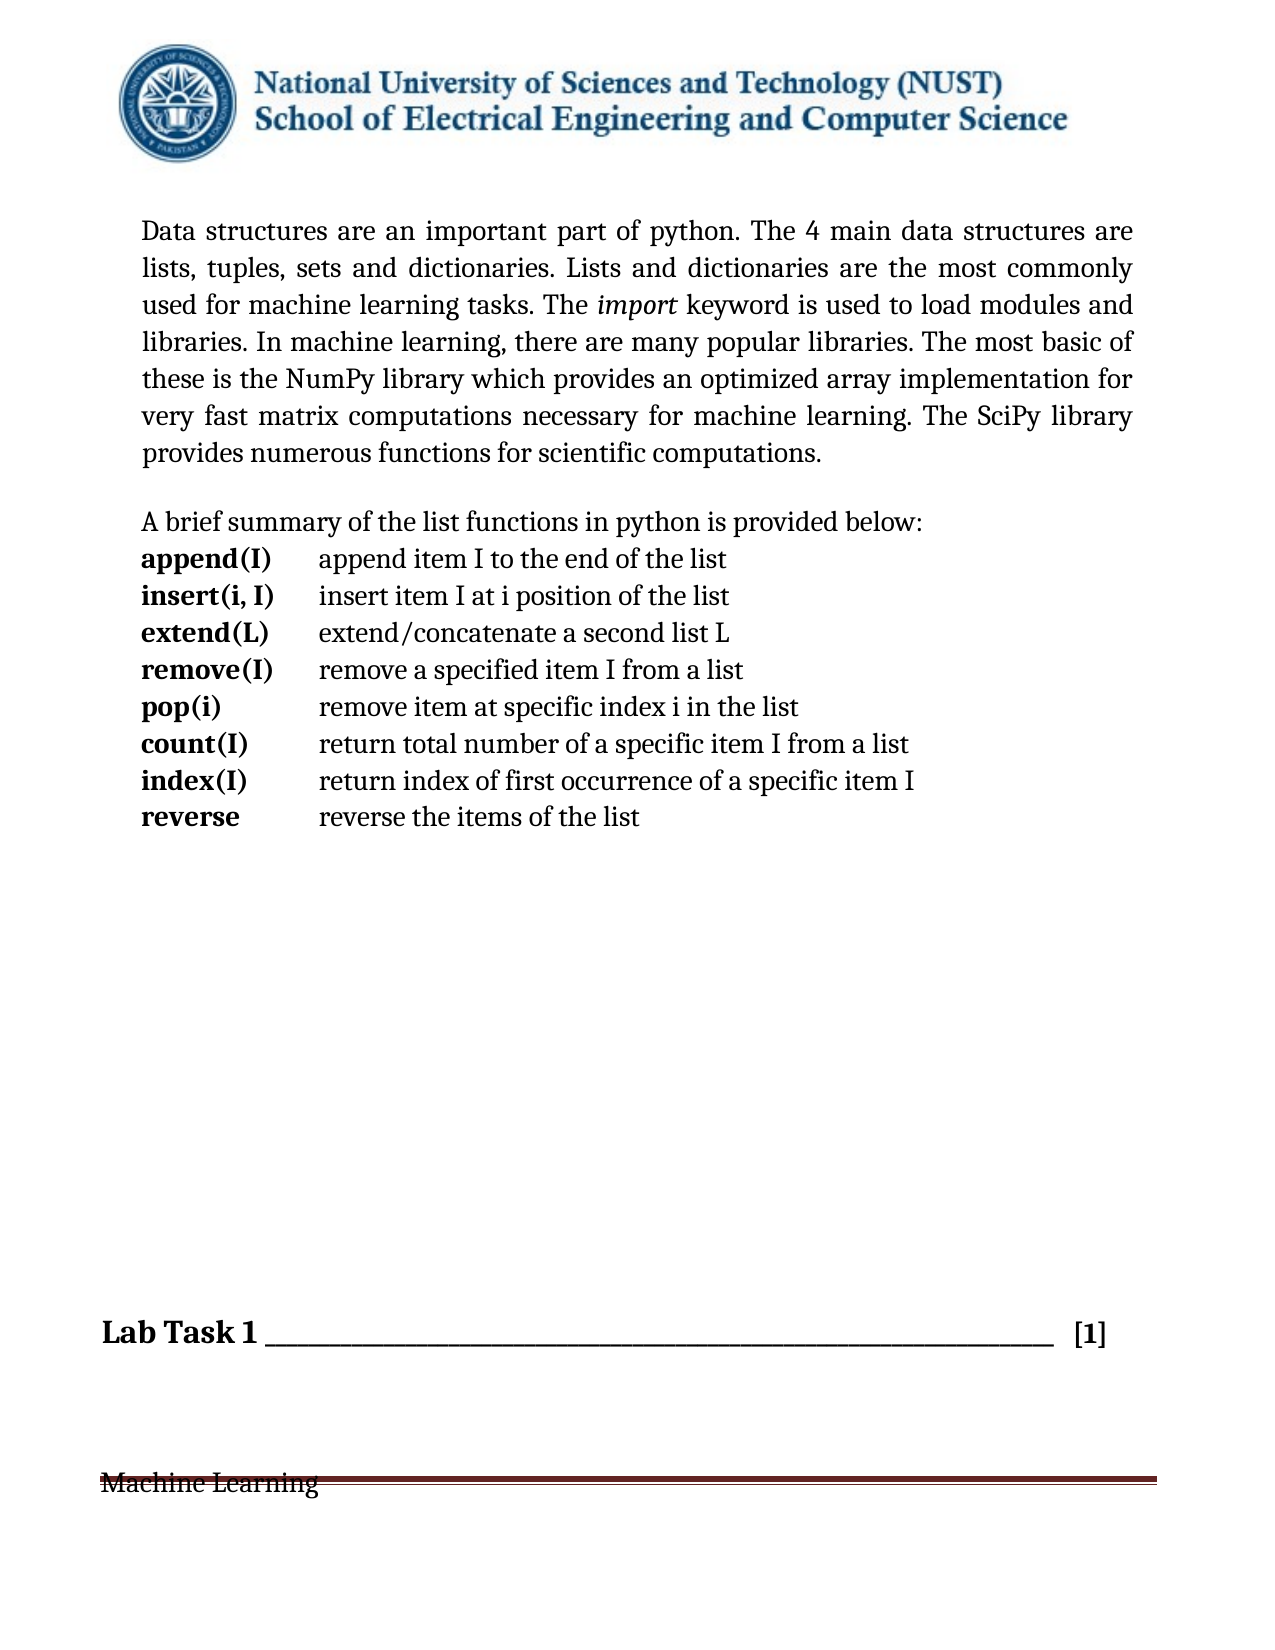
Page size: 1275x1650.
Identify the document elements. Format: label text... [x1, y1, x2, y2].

picture [106, 39, 1082, 174]
text remove(I) remove a specified item I from a list [141, 653, 1135, 687]
text index(I) return index of first occurrence of a specific item I [141, 764, 1135, 797]
text Data structures are an important part of python. The 4 main data structures are lists, tuples, sets and dictionaries. Lists and dictionaries are the most commonly used for machine learning tasks. The import keyword is used to load modules and libraries. In machine learning, there are many popular libraries. The most basic of these is the NumPy library which provides an optimized array implementation for very fast matrix computations necessary for machine learning. The SciPy library provides numerous functions for scientific computations. [141, 214, 1135, 469]
text insert(i, I) insert item I at i position of the list [141, 579, 1135, 613]
text append(I) append item I to the end of the list [141, 542, 1135, 576]
text A brief summary of the list functions in python is provided below: [141, 506, 1135, 539]
text pop(i) remove item at specific index i in the list [141, 690, 1135, 723]
text count(I) return total number of a specific item I from a list [141, 727, 1135, 760]
text extend(L) extend/concatenate a second list L [141, 616, 1135, 650]
text Lab Task 1 _________________________________________________________________________ [1] [102, 1313, 1153, 1352]
text reverse reverse the items of the list [141, 801, 1135, 834]
